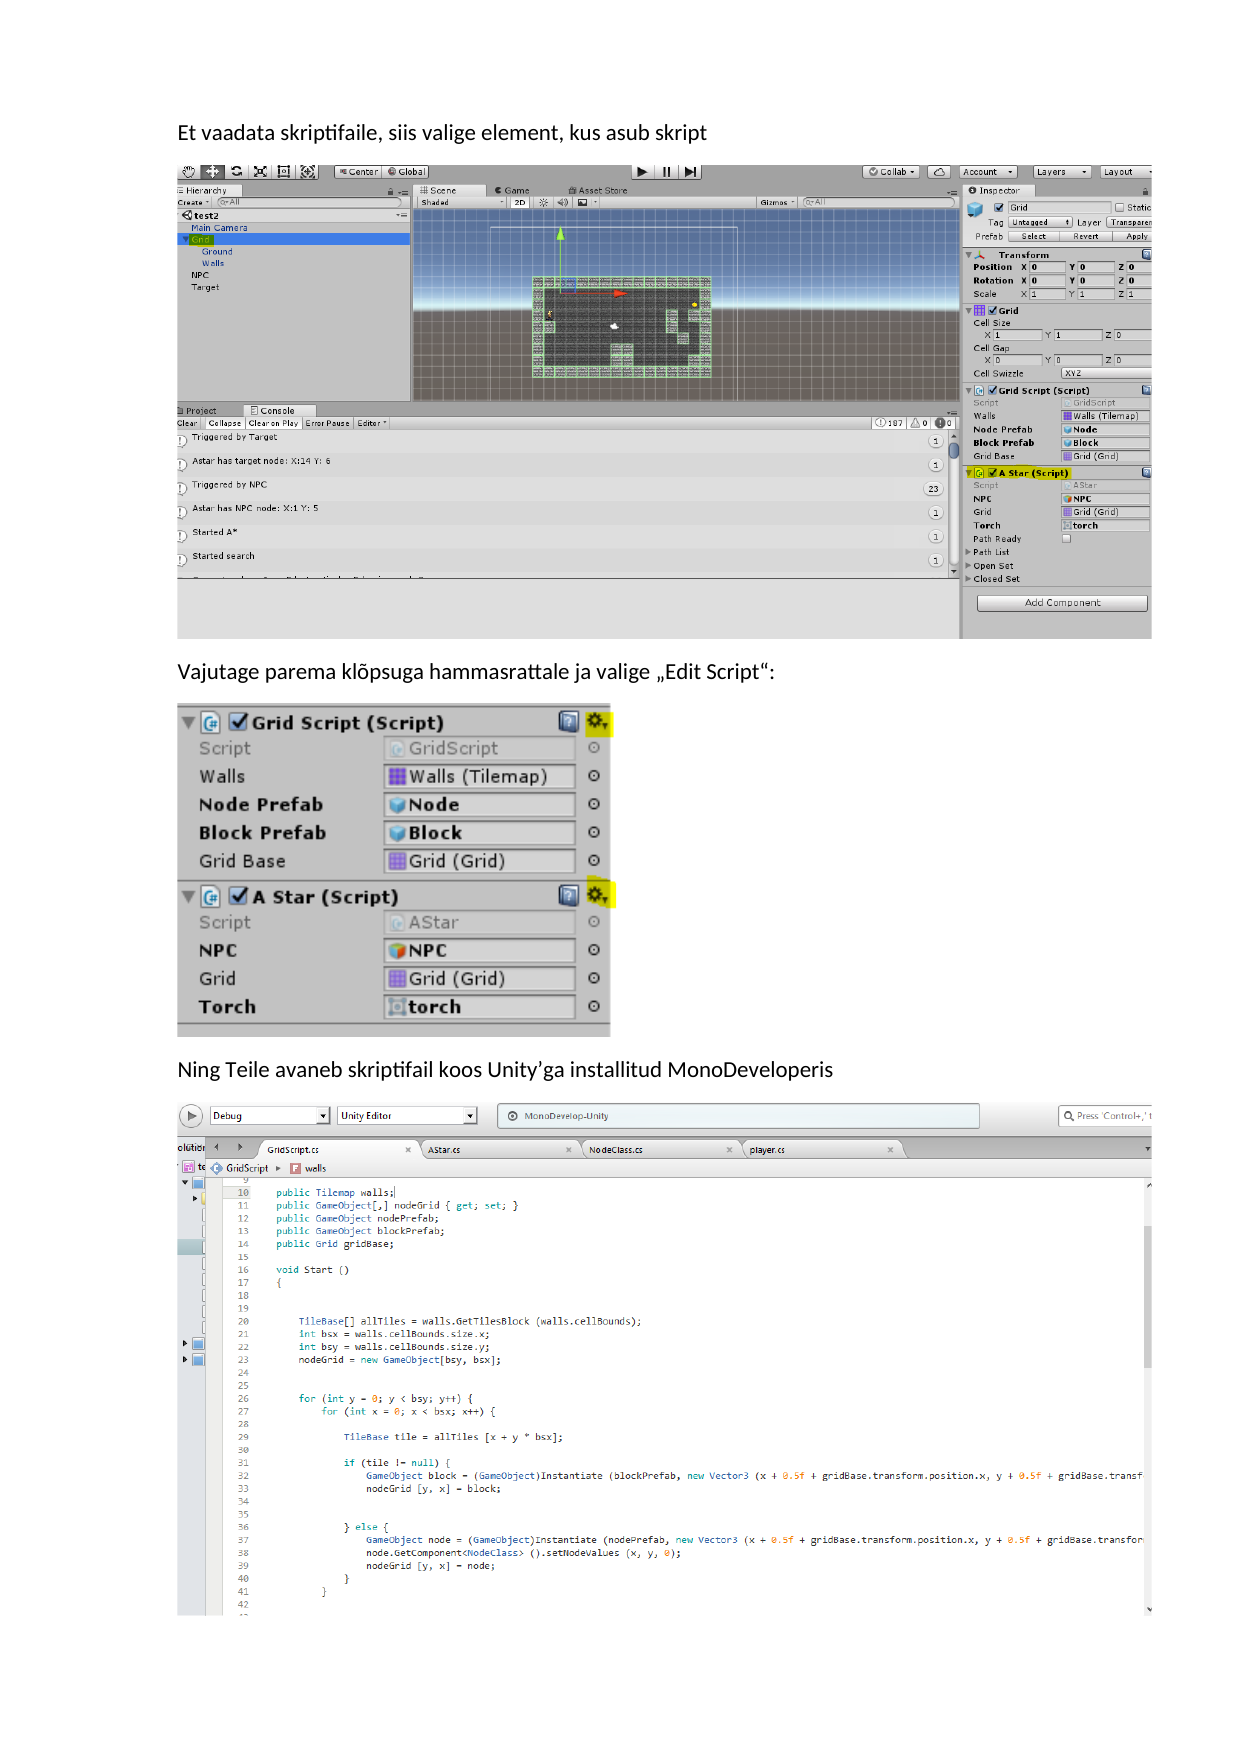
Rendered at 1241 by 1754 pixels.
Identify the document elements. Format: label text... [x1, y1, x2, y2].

picture [177, 165, 1152, 639]
picture [177, 1102, 1152, 1616]
text Ning Teile avaneb skriptifail koos Unity’ga installitud MonoDeveloperis [177, 1056, 1152, 1083]
text Vajutage parema klõpsuga hammasrattale ja valige „Edit Script“: [177, 657, 1152, 685]
text Et vaadata skriptifaile, siis valige element, kus asub skript [177, 118, 1152, 146]
picture [177, 703, 617, 1037]
